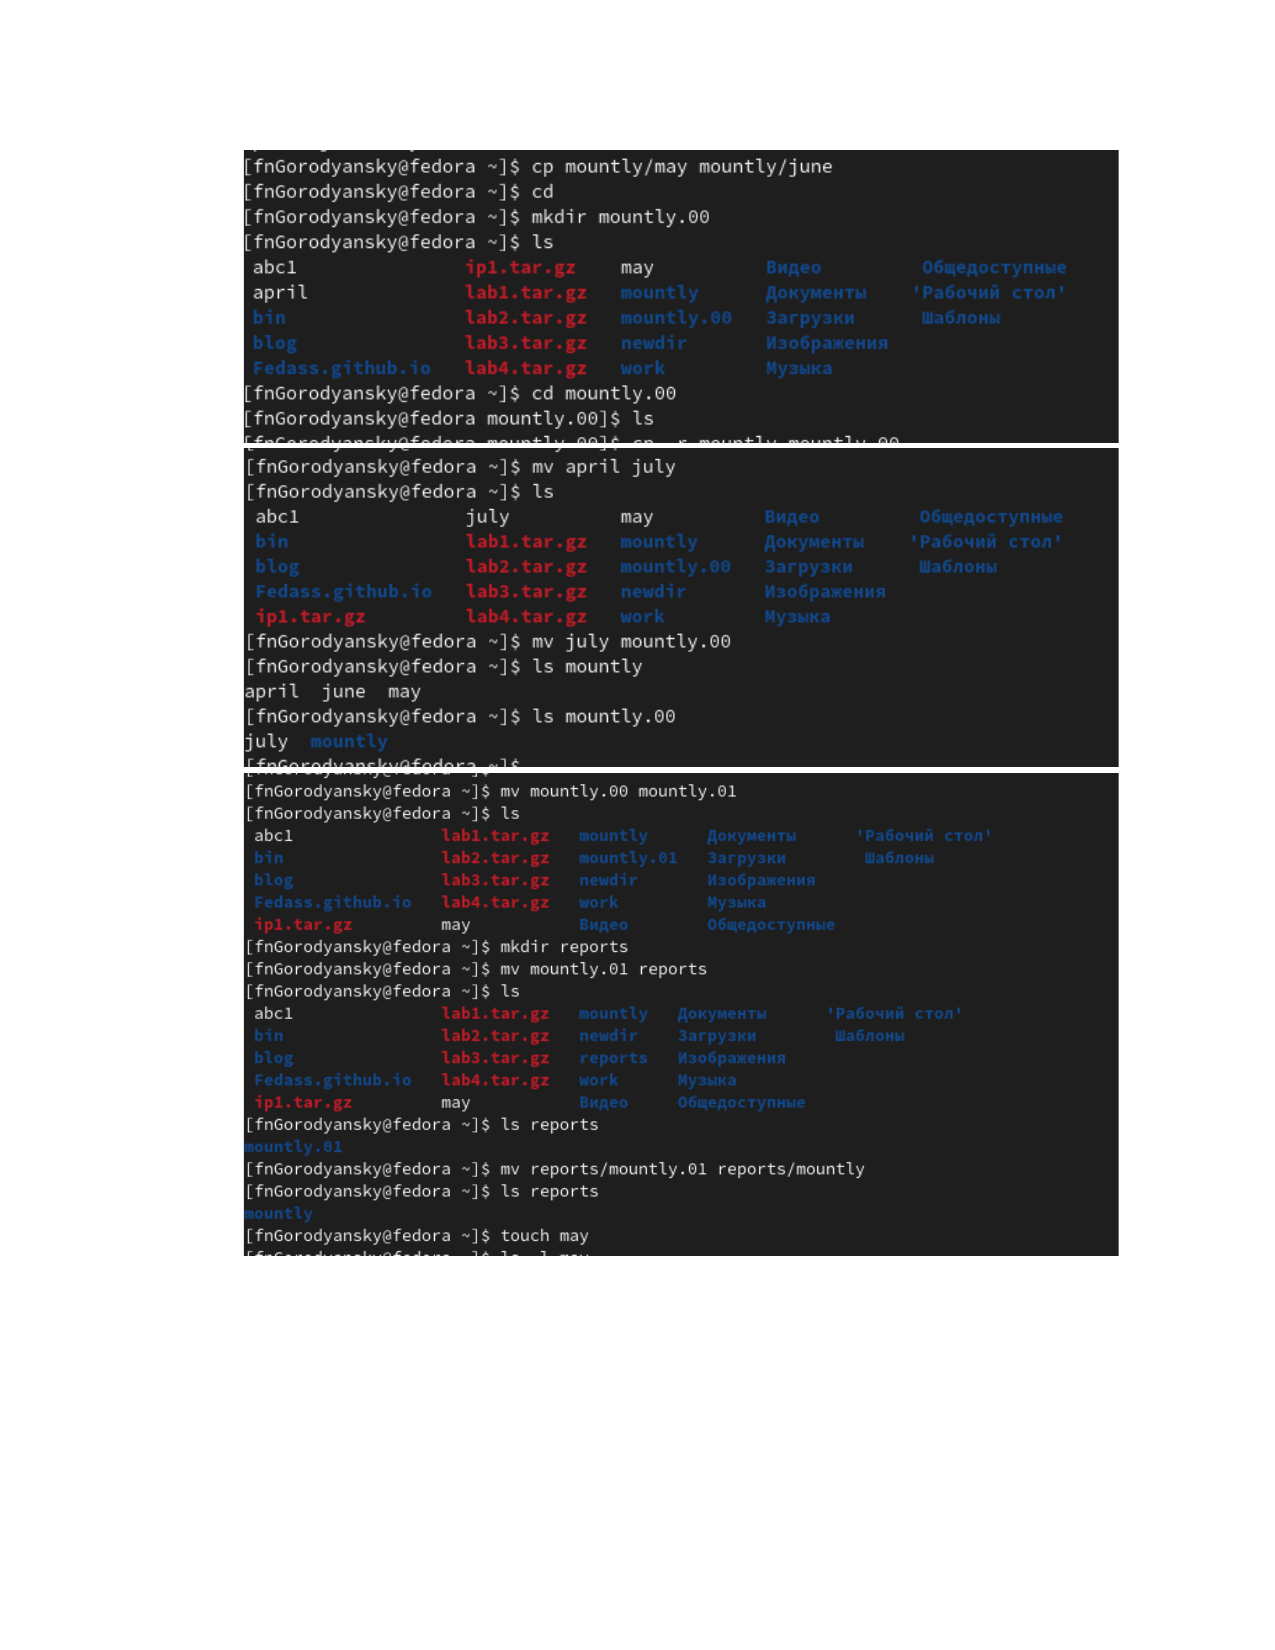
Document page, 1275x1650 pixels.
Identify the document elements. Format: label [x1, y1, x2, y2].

picture [243, 448, 1119, 767]
picture [243, 773, 1119, 1256]
picture [243, 150, 1119, 443]
list [175, 150, 1125, 1262]
